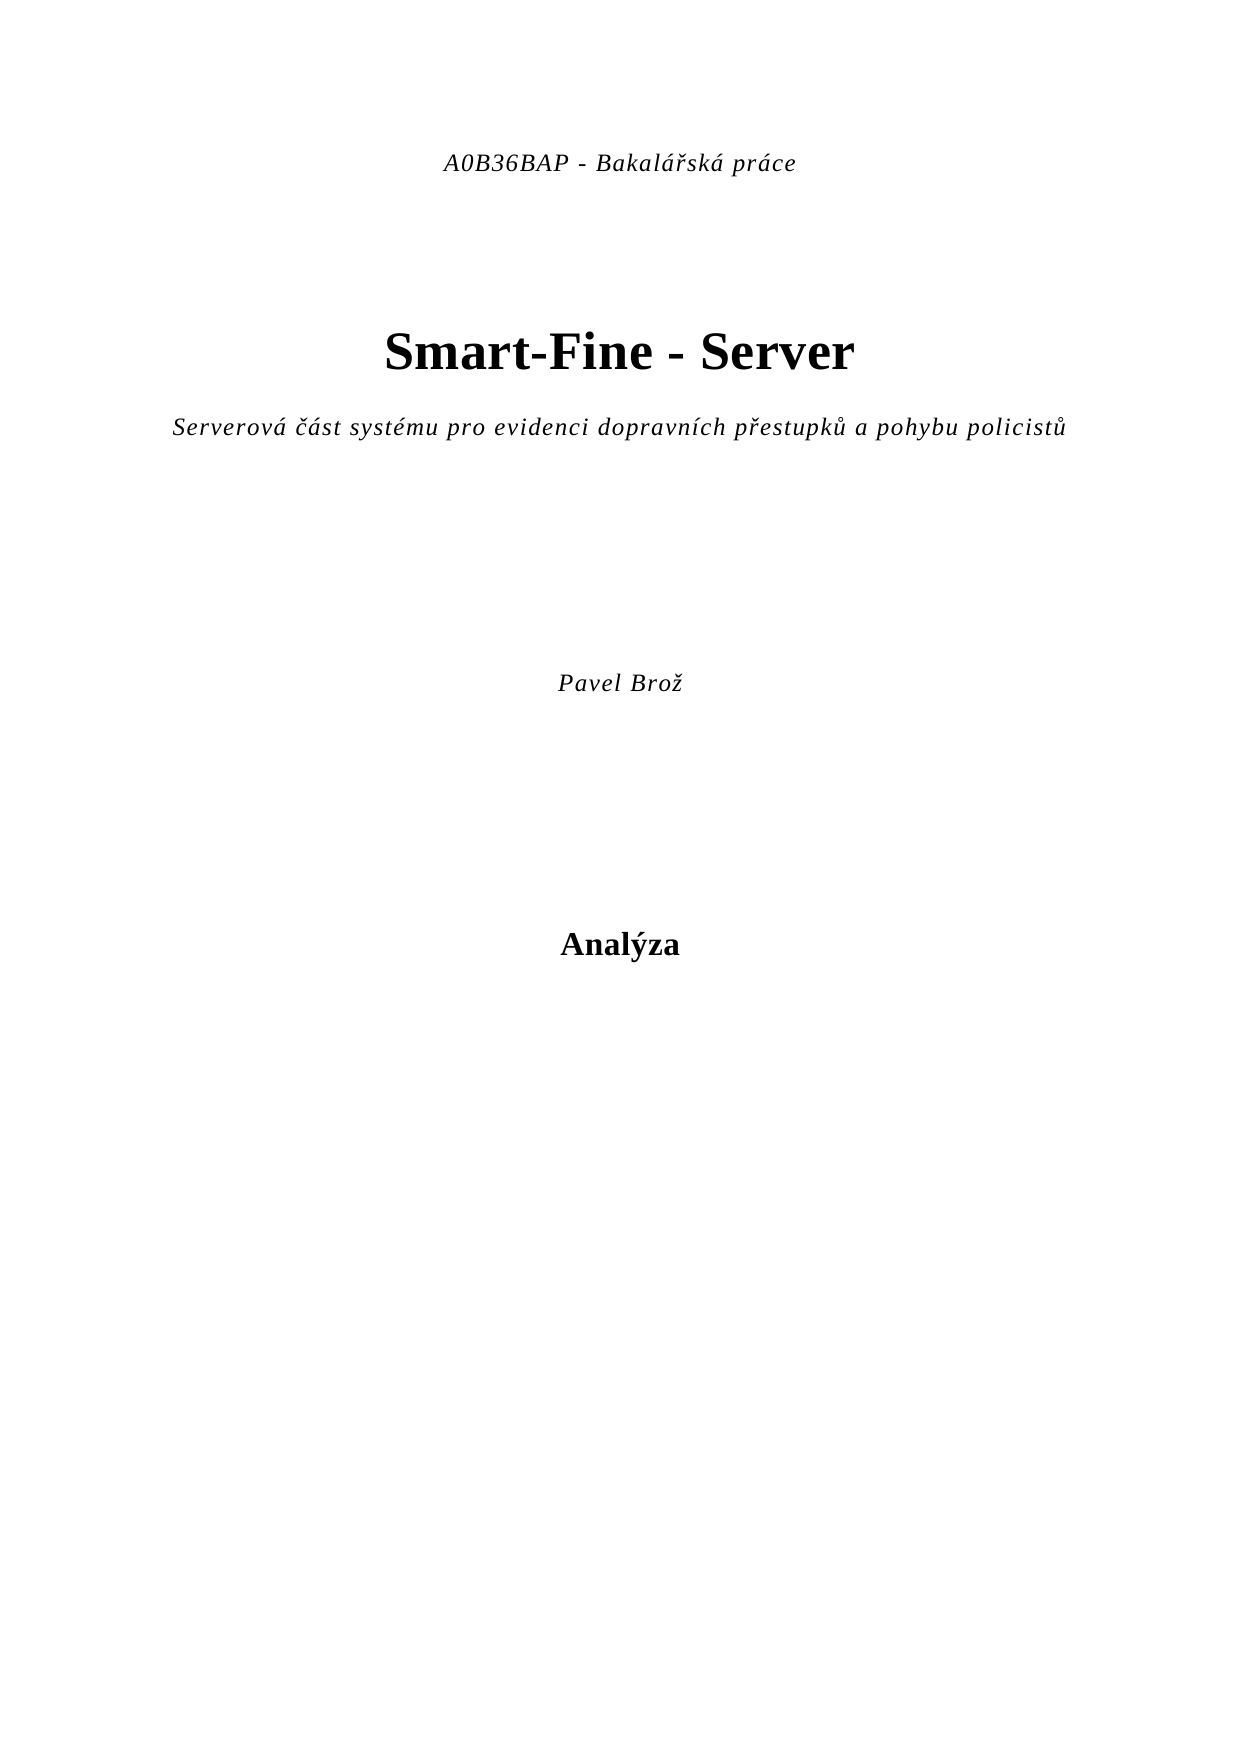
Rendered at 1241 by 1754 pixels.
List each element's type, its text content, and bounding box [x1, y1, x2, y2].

subtitle Serverová část systému pro evidenci dopravních přestupků a pohybu policistů [148, 412, 1093, 441]
title Smart-Fine - Server [148, 319, 1093, 381]
subtitle A0B36BAP - Bakalářská práce [148, 148, 1093, 176]
subtitle Pavel Brož [148, 668, 1093, 697]
text Analýza [148, 924, 1093, 962]
